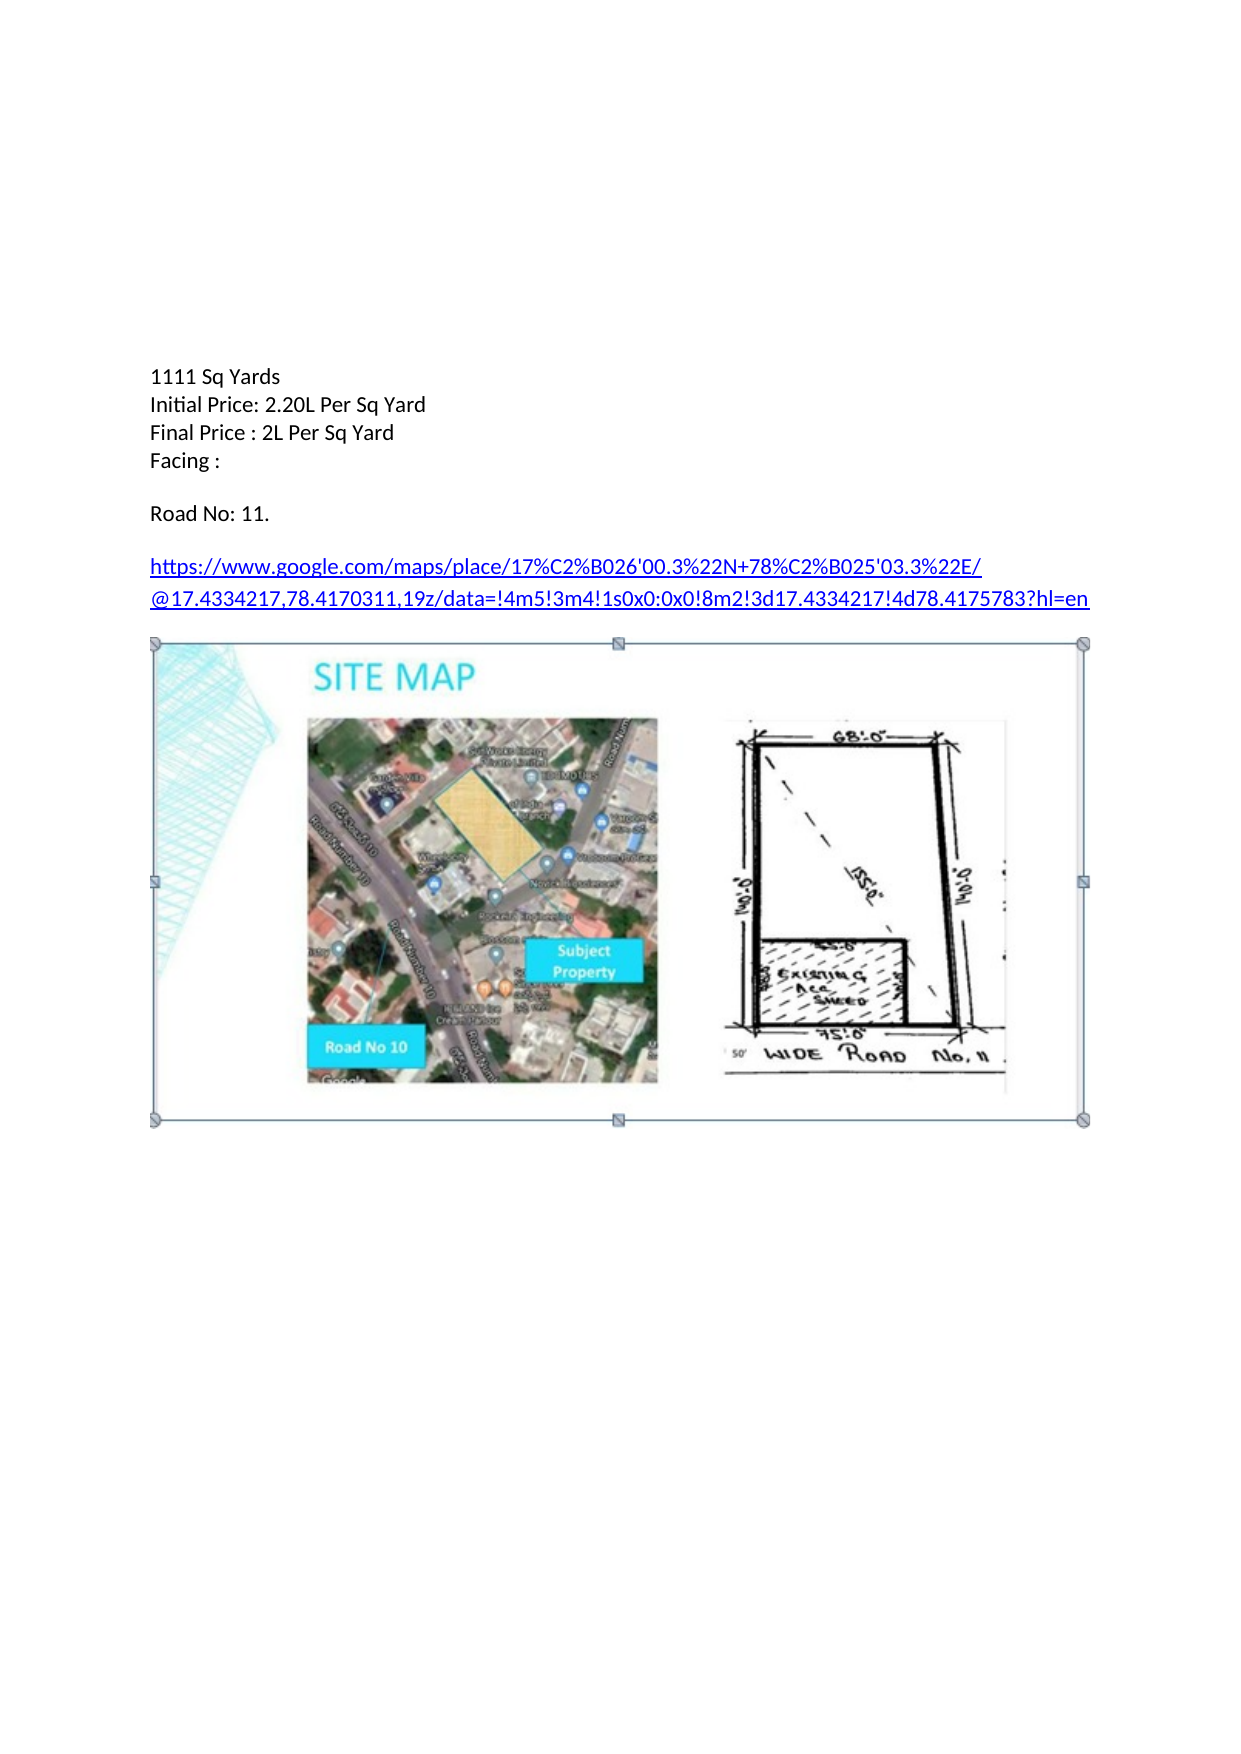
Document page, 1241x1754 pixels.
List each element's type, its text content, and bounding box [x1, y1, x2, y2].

text Road No: 11. [150, 499, 1090, 527]
text Final Price : 2L Per Sq Yard [150, 418, 1090, 446]
picture [150, 637, 1091, 1129]
text 1111 Sq Yards [150, 362, 1090, 390]
text https://www.google.com/maps/place/17%C2%B026'00.3%22N+78%C2%B025'03.3%22E/@17.4334217,78.4170311,19z/data=!4m5!3m4!1s0x0:0x0!8m2!3d17.4334217!4d78.4175783?hl=en [150, 552, 1090, 608]
text Initial Price: 2.20L Per Sq Yard [150, 390, 1090, 418]
text Facing : [150, 446, 1090, 474]
